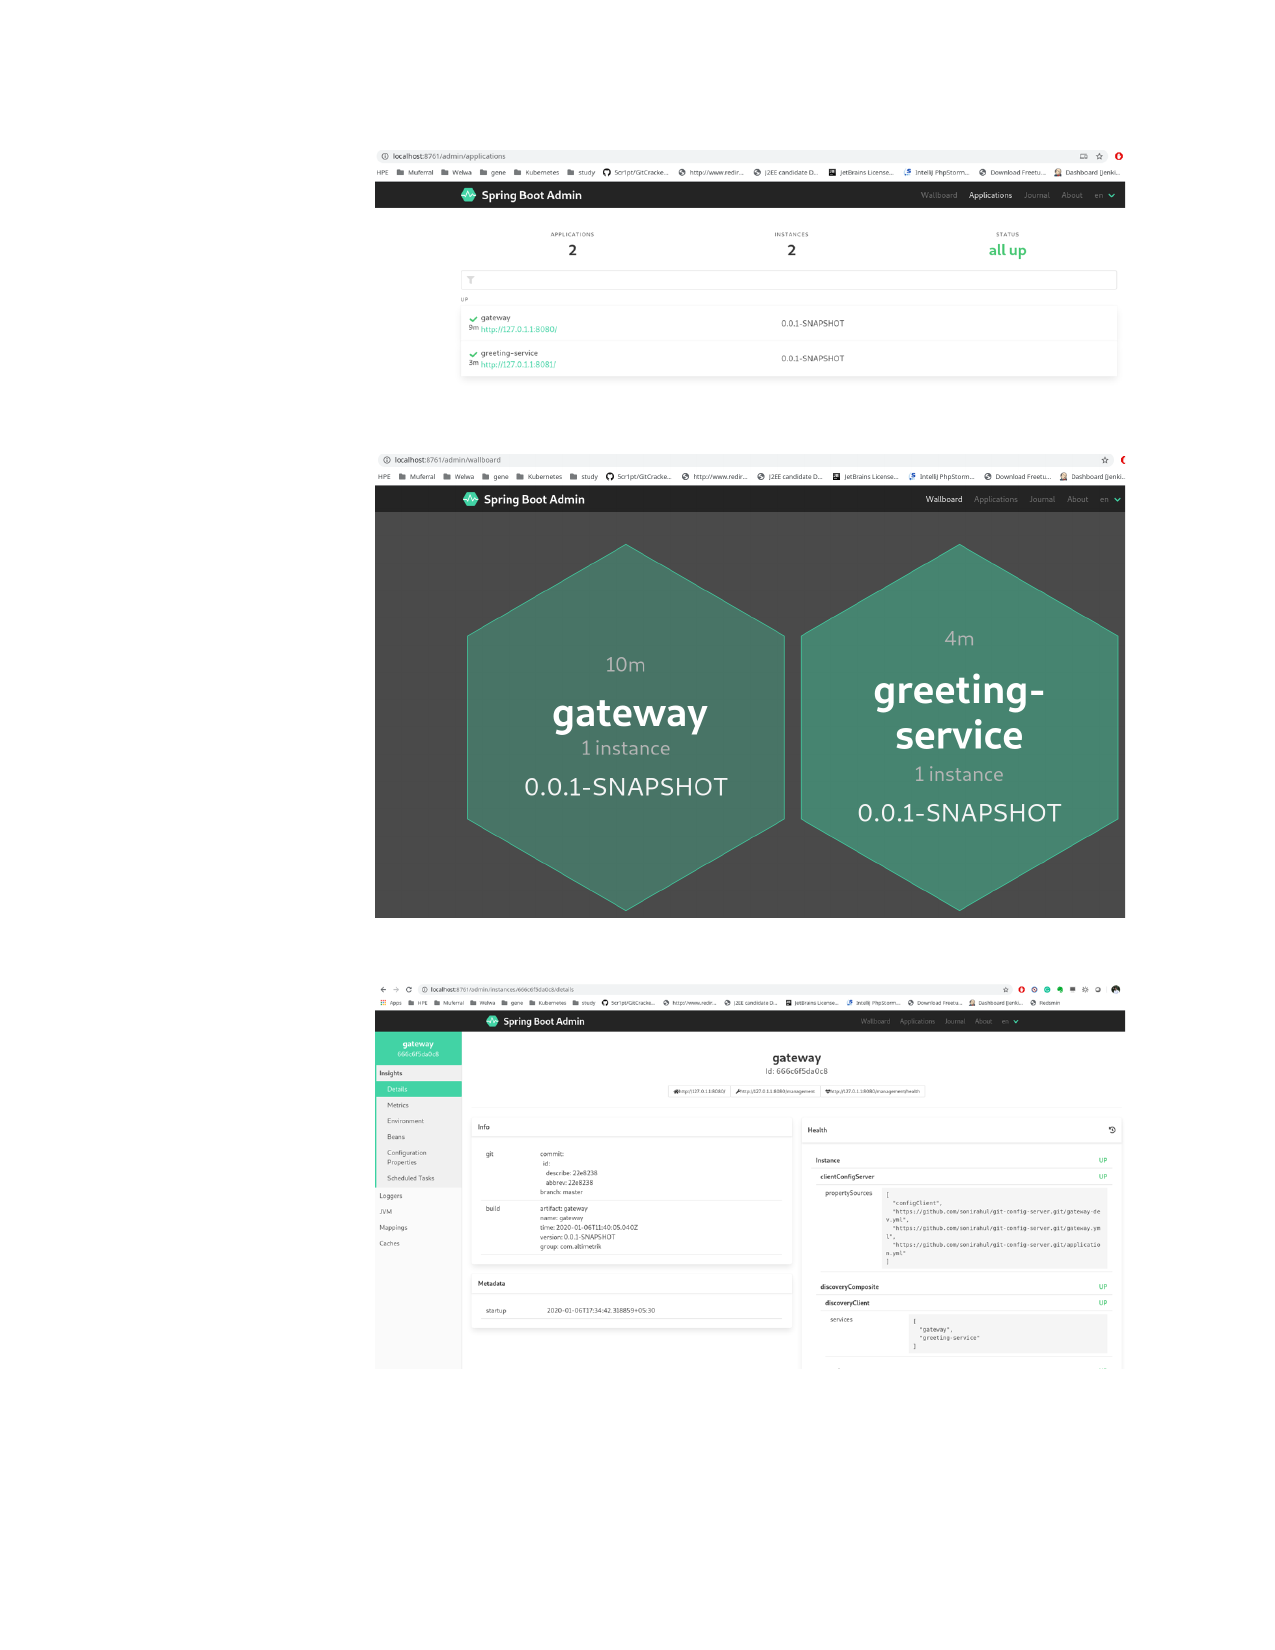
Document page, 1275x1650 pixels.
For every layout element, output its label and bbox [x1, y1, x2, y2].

picture [375, 454, 1125, 918]
picture [375, 150, 1125, 389]
picture [375, 983, 1125, 1369]
